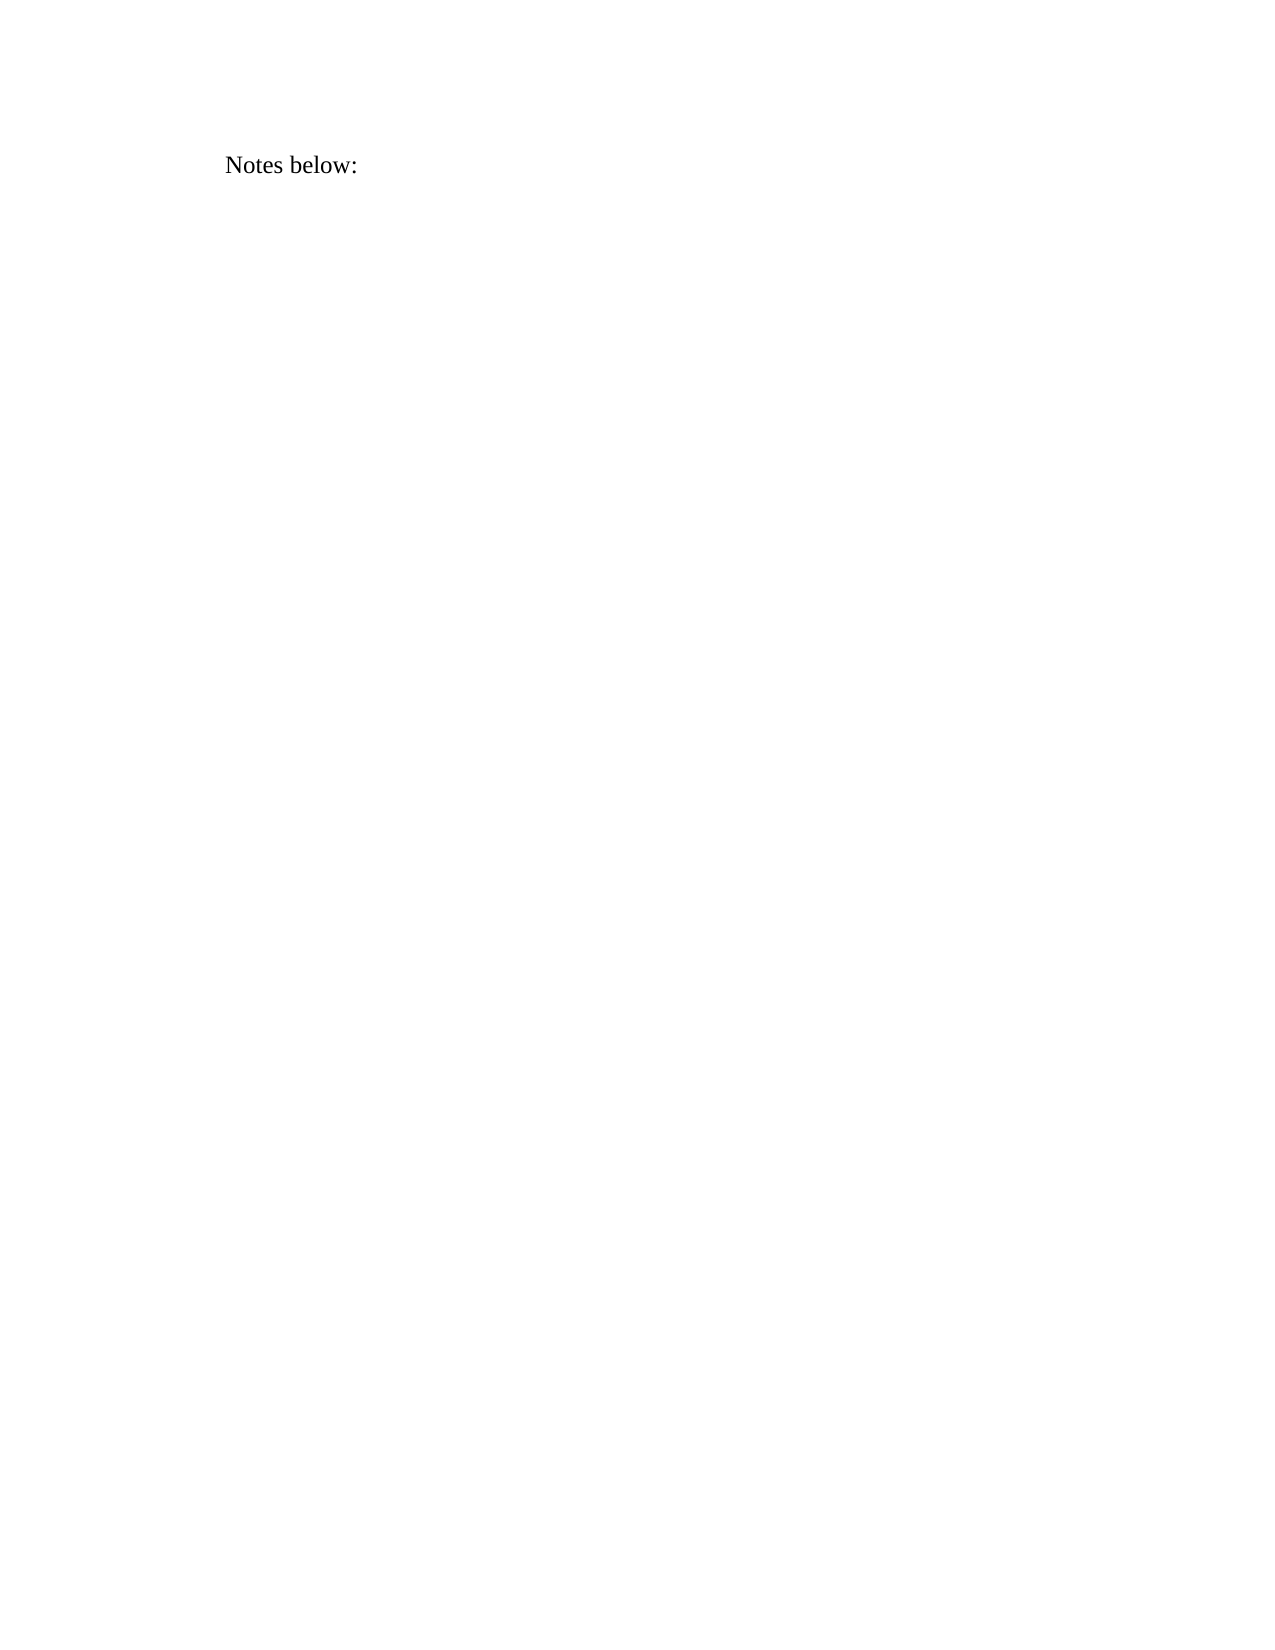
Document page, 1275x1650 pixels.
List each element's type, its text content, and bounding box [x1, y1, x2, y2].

text Notes below: [150, 150, 1125, 179]
